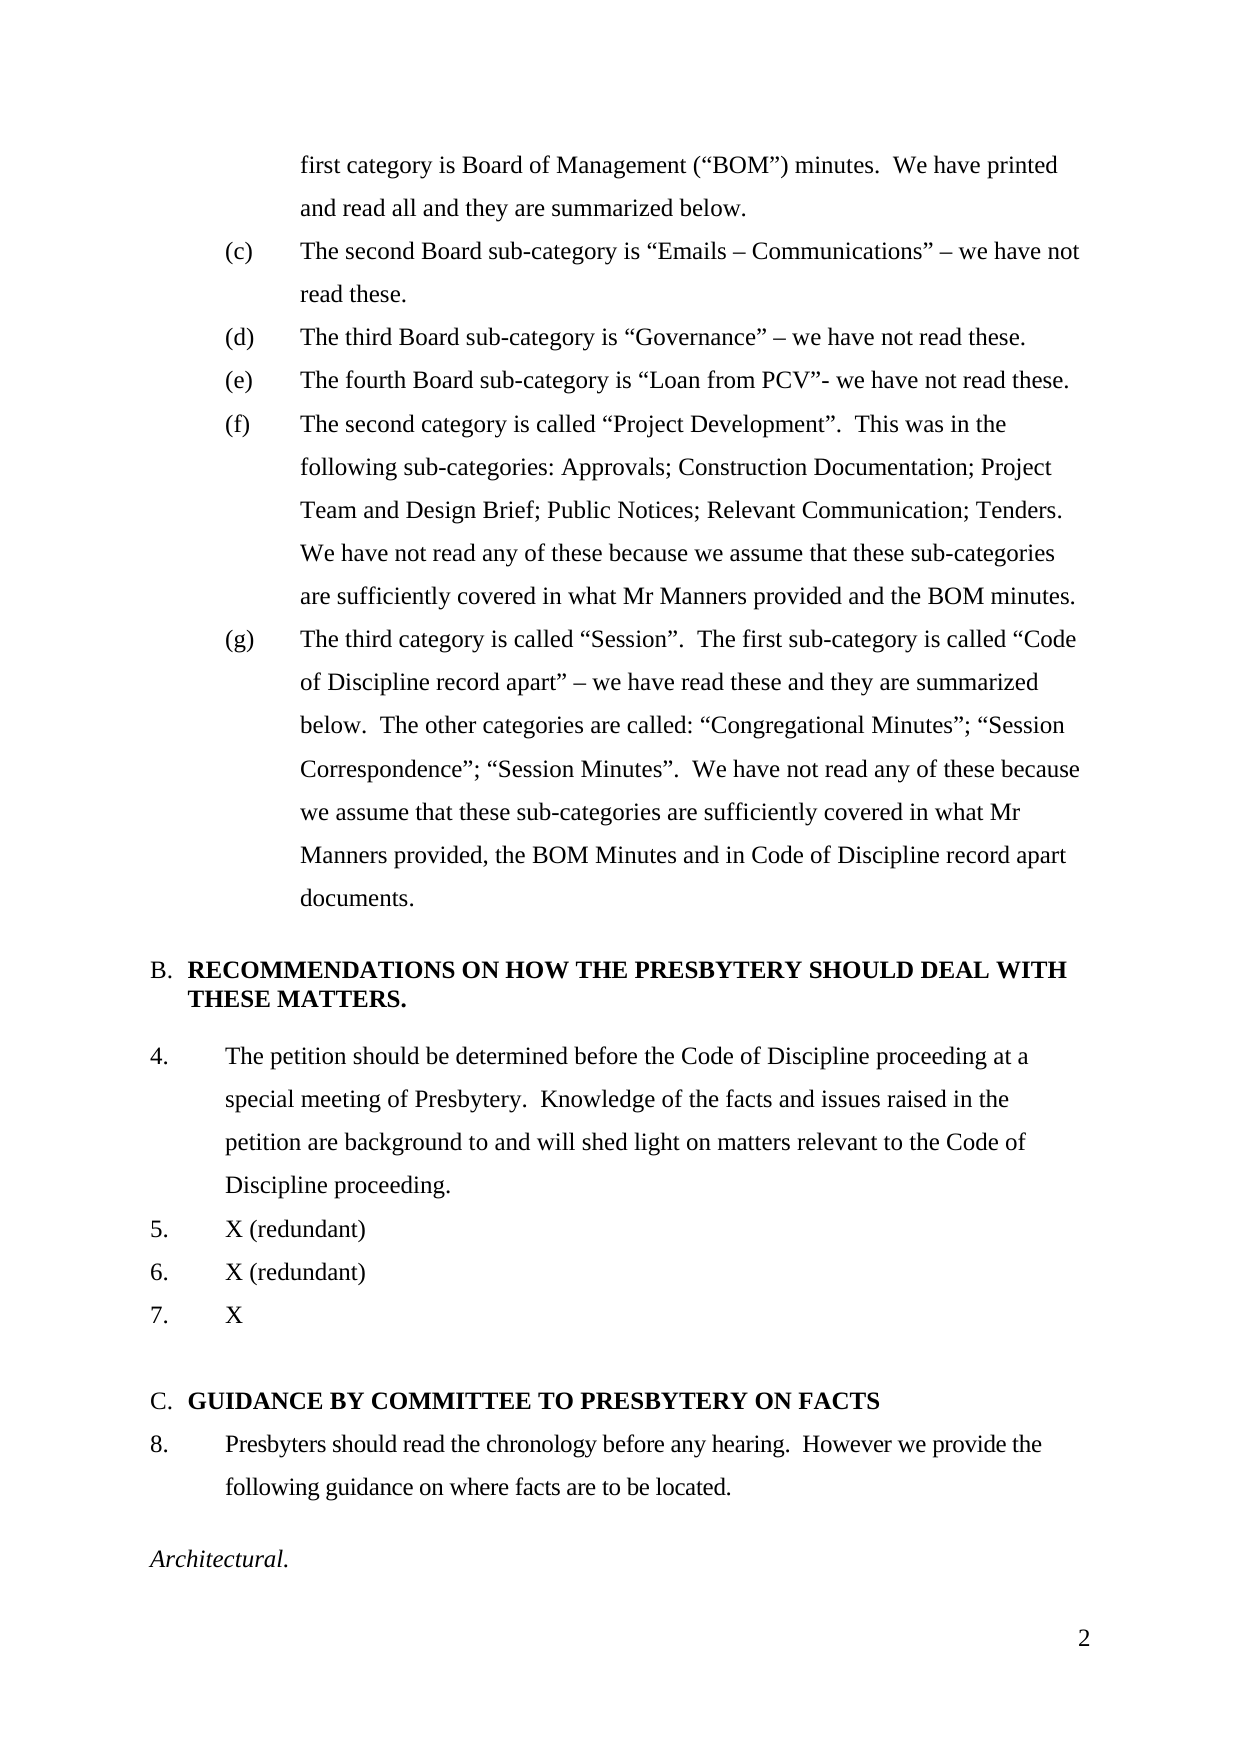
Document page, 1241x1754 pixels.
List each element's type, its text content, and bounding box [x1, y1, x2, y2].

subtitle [225, 150, 1090, 222]
subtitle The second category is called “Project Development”. This was in the following sub-categories: Approvals; Construction Documentation; Project Team and Design Brief; Public Notices; Relevant Communication; Tenders. We have not read any of these because we assume that these sub-categories are sufficiently covered in what Mr Manners provided and the BOM minutes. [225, 409, 1090, 610]
subtitle The third category is called “Session”. The first sub-category is called “Code of Discipline record apart” – we have read these and they are summarized below. The other categories are called: “Congregational Minutes”; “Session Correspondence”; “Session Minutes”. We have not read any of these because we assume that these sub-categories are sufficiently covered in what Mr Manners provided, the BOM Minutes and in Code of Discipline record apart documents. [225, 624, 1090, 912]
subtitle RECOMMENDATIONS ON HOW THE PRESBYTERY SHOULD DEAL WITH THESE MATTERS. [150, 955, 1090, 1012]
subtitle X (redundant) [150, 1257, 1090, 1286]
subtitle Architectural. [150, 1544, 1090, 1573]
subtitle X (redundant) [150, 1214, 1090, 1242]
subtitle Presbyters should read the chronology before any hearing. However we provide the following guidance on where facts are to be located. [150, 1429, 1090, 1501]
subtitle The fourth Board sub-category is “Loan from PCV”- we have not read these. [225, 366, 1090, 394]
subtitle The petition should be determined before the Code of Discipline proceeding at a special meeting of Presbytery. Knowledge of the facts and issues raised in the petition are background to and will shed light on matters relevant to the Code of Discipline proceeding. [150, 1041, 1090, 1199]
subtitle X [150, 1300, 1090, 1329]
subtitle GUIDANCE BY COMMITTEE TO PRESBYTERY ON FACTS [150, 1386, 1090, 1415]
subtitle The second Board sub-category is “Emails – Communications” – we have not read these. [225, 236, 1090, 308]
subtitle The third Board sub-category is “Governance” – we have not read these. [225, 322, 1090, 351]
